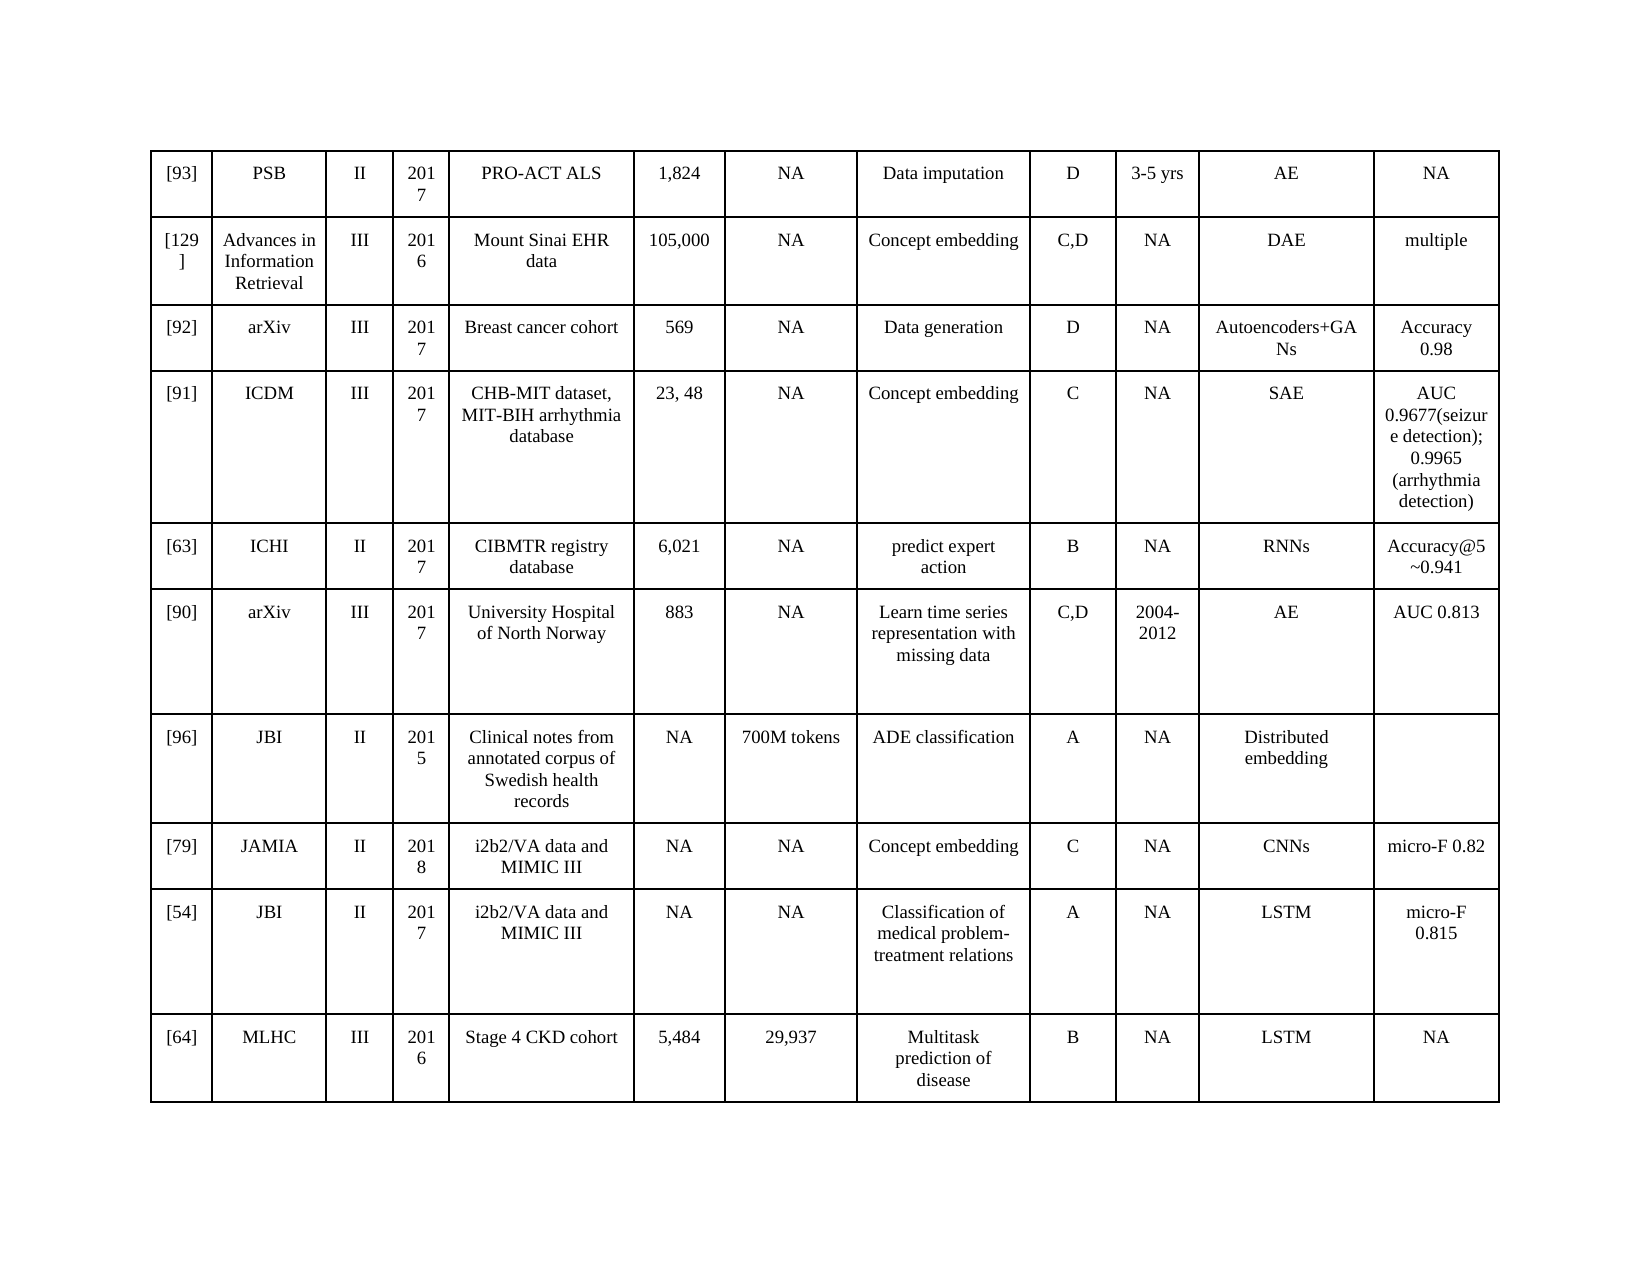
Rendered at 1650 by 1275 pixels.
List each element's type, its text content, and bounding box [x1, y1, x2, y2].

table_cell Concept embedding [858, 824, 1029, 888]
table_cell NA [726, 824, 856, 888]
table_cell 883 [635, 590, 724, 713]
table_cell DAE [1200, 218, 1373, 304]
table_cell 1,824 [635, 152, 724, 216]
table_cell 2017 [394, 524, 448, 588]
table_cell 2016 [394, 218, 448, 304]
table_cell LSTM [1200, 890, 1373, 1013]
table_cell 2017 [394, 152, 448, 216]
table_cell NA [1117, 1015, 1198, 1101]
table_cell Mount Sinai EHR data [450, 218, 633, 304]
table_cell NA [1117, 890, 1198, 1013]
table_cell Data imputation [858, 152, 1029, 216]
table_cell II [327, 715, 392, 822]
table_cell C [1031, 372, 1115, 522]
table_cell Stage 4 CKD cohort [450, 1015, 633, 1101]
table_cell NA [726, 152, 856, 216]
table_cell 700M tokens [726, 715, 856, 822]
table_cell NA [1117, 372, 1198, 522]
table_cell 2017 [394, 306, 448, 370]
table_cell AE [1200, 152, 1373, 216]
table_cell Classification of medical problem-treatment relations [858, 890, 1029, 1013]
table_cell [91] [152, 372, 211, 522]
table_cell 2015 [394, 715, 448, 822]
table_cell Clinical notes from annotated corpus of Swedish health records [450, 715, 633, 822]
table_cell 2017 [394, 590, 448, 713]
table_cell JBI [213, 715, 325, 822]
table_cell Autoencoders+GANs [1200, 306, 1373, 370]
table_cell D [1031, 152, 1115, 216]
table_cell [54] [152, 890, 211, 1013]
table_cell LSTM [1200, 1015, 1373, 1101]
table_cell 105,000 [635, 218, 724, 304]
table_cell CHB-MIT dataset, MIT-BIH arrhythmia database [450, 372, 633, 522]
table_cell micro-F 0.82 [1375, 824, 1498, 888]
table_cell ICDM [213, 372, 325, 522]
table_cell NA [1117, 824, 1198, 888]
table_cell multiple [1375, 218, 1498, 304]
table_cell C,D [1031, 218, 1115, 304]
table_cell NA [1117, 715, 1198, 822]
table_cell NA [635, 824, 724, 888]
table_cell 23, 48 [635, 372, 724, 522]
table_cell NA [635, 715, 724, 822]
table_cell Accuracy@5 ~0.941 [1375, 524, 1498, 588]
table_cell 2004-2012 [1117, 590, 1198, 713]
table_cell [93] [152, 152, 211, 216]
table_cell A [1031, 715, 1115, 822]
table_cell 3-5 yrs [1117, 152, 1198, 216]
table_cell III [327, 590, 392, 713]
table_cell II [327, 890, 392, 1013]
table_cell NA [726, 372, 856, 522]
table_cell Data generation [858, 306, 1029, 370]
table_cell 6,021 [635, 524, 724, 588]
table_cell 2017 [394, 372, 448, 522]
table_cell CNNs [1200, 824, 1373, 888]
table_cell MLHC [213, 1015, 325, 1101]
table_cell NA [726, 218, 856, 304]
table_cell i2b2/VA data and MIMIC III [450, 824, 633, 888]
table_cell NA [1375, 1015, 1498, 1101]
table_cell II [327, 524, 392, 588]
table_cell Breast cancer cohort [450, 306, 633, 370]
table_cell [90] [152, 590, 211, 713]
table_cell 5,484 [635, 1015, 724, 1101]
table_cell NA [726, 524, 856, 588]
table_cell NA [1117, 524, 1198, 588]
table_cell B [1031, 1015, 1115, 1101]
table_cell Distributed embedding [1200, 715, 1373, 822]
table_cell i2b2/VA data and MIMIC III [450, 890, 633, 1013]
table_cell III [327, 218, 392, 304]
table_cell SAE [1200, 372, 1373, 522]
table_cell II [327, 152, 392, 216]
table_cell [64] [152, 1015, 211, 1101]
table_cell B [1031, 524, 1115, 588]
table_cell C [1031, 824, 1115, 888]
table_cell NA [726, 590, 856, 713]
table_cell A [1031, 890, 1115, 1013]
table_cell Multitask prediction of disease [858, 1015, 1029, 1101]
table_cell ADE classification [858, 715, 1029, 822]
table_cell [92] [152, 306, 211, 370]
table_cell NA [1117, 306, 1198, 370]
table_cell Learn time series representation with missing data [858, 590, 1029, 713]
table_cell 2017 [394, 890, 448, 1013]
table_cell NA [635, 890, 724, 1013]
table_cell NA [726, 306, 856, 370]
table_cell [129] [152, 218, 211, 304]
table_cell micro-F 0.815 [1375, 890, 1498, 1013]
table_cell ICHI [213, 524, 325, 588]
table_cell AUC 0.813 [1375, 590, 1498, 713]
table_cell University Hospital of North Norway [450, 590, 633, 713]
table_cell predict expert action [858, 524, 1029, 588]
table_cell NA [1117, 218, 1198, 304]
table_cell 2018 [394, 824, 448, 888]
table_cell AE [1200, 590, 1373, 713]
table_cell arXiv [213, 306, 325, 370]
table_cell AUC 0.9677(seizure detection); 0.9965 (arrhythmia detection) [1375, 372, 1498, 522]
table_cell III [327, 1015, 392, 1101]
table_cell arXiv [213, 590, 325, 713]
table_cell PSB [213, 152, 325, 216]
table_cell III [327, 306, 392, 370]
table_cell [96] [152, 715, 211, 822]
table_cell III [327, 372, 392, 522]
table_cell Concept embedding [858, 372, 1029, 522]
table_cell [63] [152, 524, 211, 588]
table_cell [1375, 715, 1498, 822]
table_cell D [1031, 306, 1115, 370]
table_cell NA [1375, 152, 1498, 216]
table_cell PRO-ACT ALS [450, 152, 633, 216]
table_cell 2016 [394, 1015, 448, 1101]
table_cell 569 [635, 306, 724, 370]
table_cell [79] [152, 824, 211, 888]
table_cell Concept embedding [858, 218, 1029, 304]
table_cell Accuracy 0.98 [1375, 306, 1498, 370]
table_cell JAMIA [213, 824, 325, 888]
table_cell RNNs [1200, 524, 1373, 588]
table_cell Advances in Information Retrieval [213, 218, 325, 304]
table_cell CIBMTR registry database [450, 524, 633, 588]
table_cell 29,937 [726, 1015, 856, 1101]
table_cell NA [726, 890, 856, 1013]
table_cell C,D [1031, 590, 1115, 713]
table_cell II [327, 824, 392, 888]
table_cell JBI [213, 890, 325, 1013]
